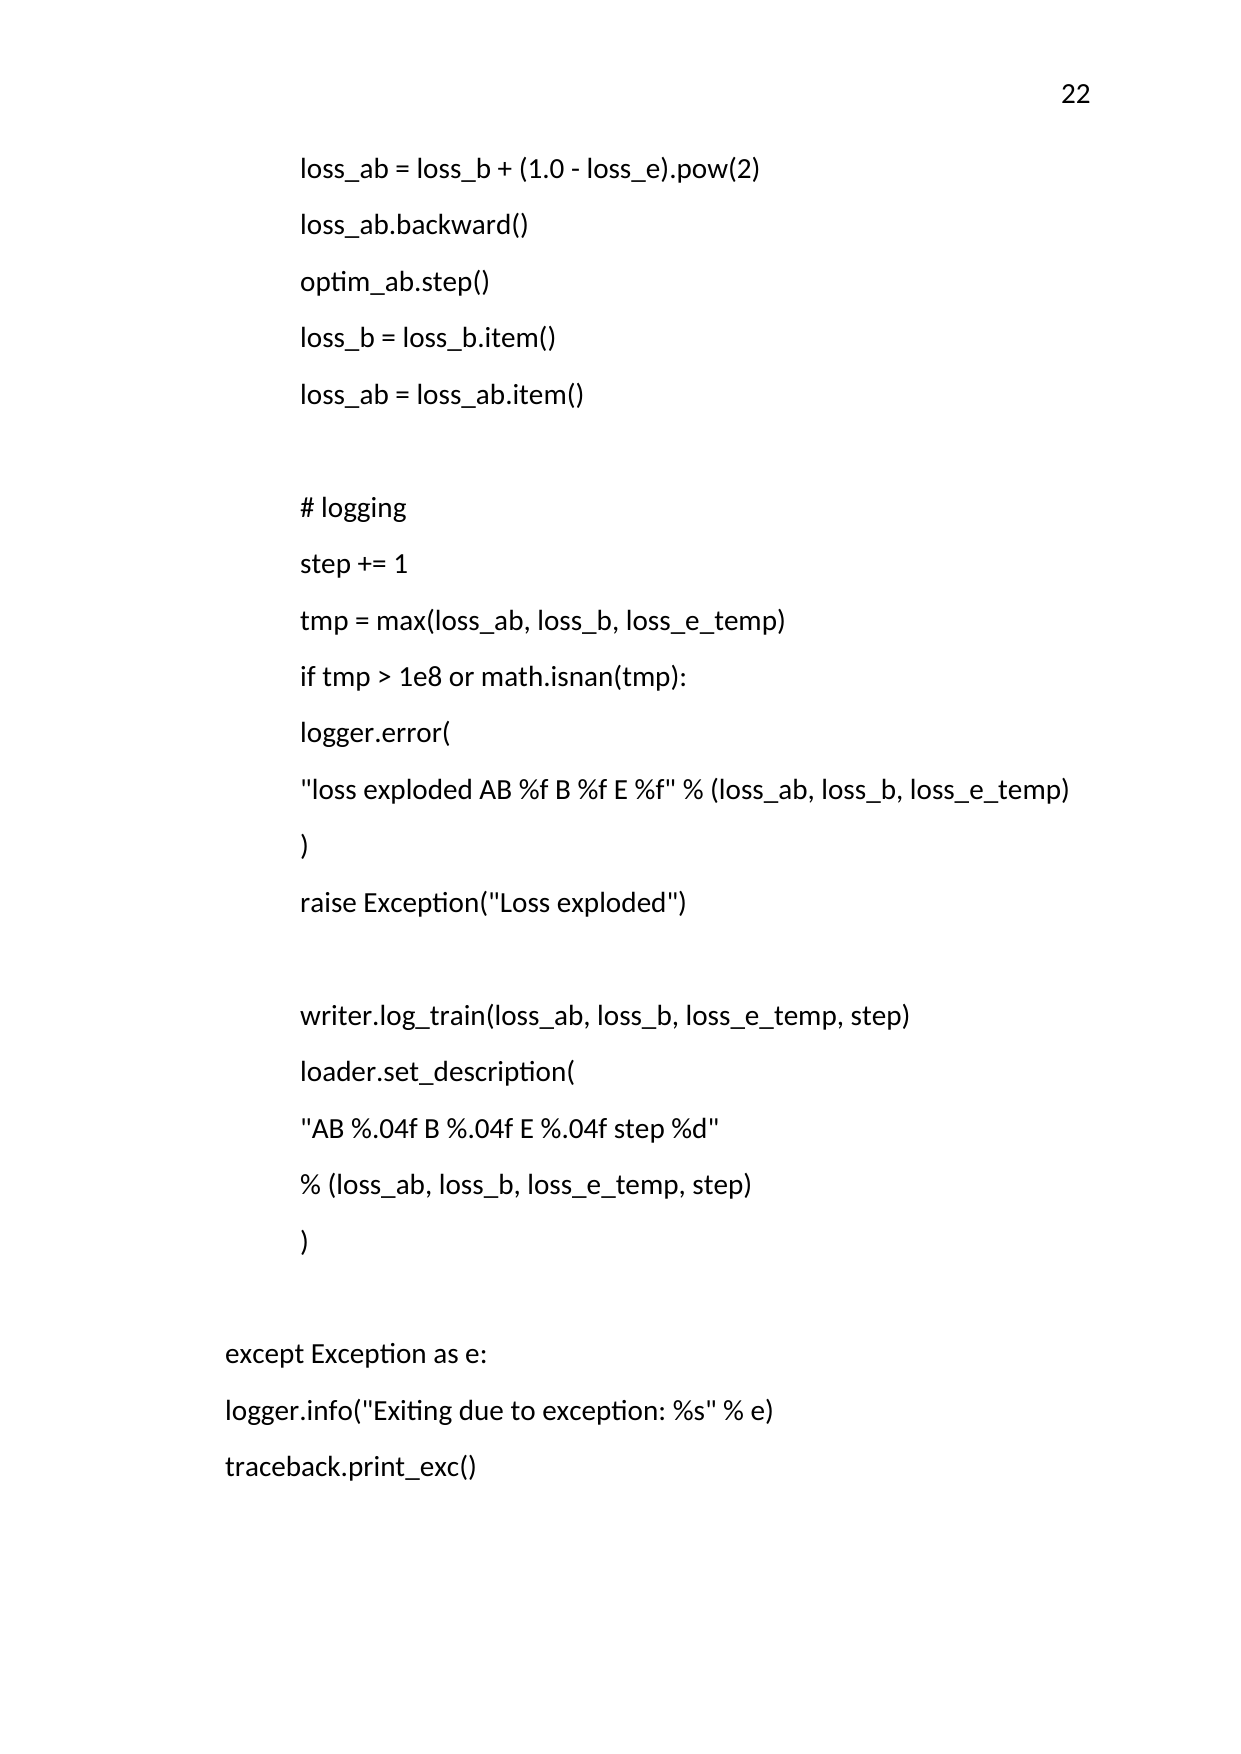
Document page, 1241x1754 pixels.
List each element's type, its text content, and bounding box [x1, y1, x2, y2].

text # logging [150, 489, 1090, 524]
text loader.set_description( [150, 1053, 1090, 1089]
text if tmp > 1e8 or math.isnan(tmp): [150, 658, 1090, 694]
text optim_ab.step() [150, 263, 1090, 298]
text writer.log_train(loss_ab, loss_b, loss_e_temp, step) [150, 997, 1090, 1032]
text "AB %.04f B %.04f E %.04f step %d" [150, 1110, 1090, 1145]
text loss_ab = loss_ab.item() [150, 376, 1090, 411]
text "loss exploded AB %f B %f E %f" % (loss_ab, loss_b, loss_e_temp) [150, 771, 1090, 807]
text % (loss_ab, loss_b, loss_e_temp, step) [150, 1166, 1090, 1202]
text loss_ab = loss_b + (1.0 - loss_e).pow(2) [150, 150, 1090, 186]
text step += 1 [150, 545, 1090, 581]
text tmp = max(loss_ab, loss_b, loss_e_temp) [150, 602, 1090, 637]
text ) [150, 827, 1090, 863]
text logger.error( [150, 714, 1090, 750]
text raise Exception("Loss exploded") [150, 884, 1090, 919]
text logger.info("Exiting due to exception: %s" % e) [150, 1392, 1090, 1428]
text ) [150, 1223, 1090, 1258]
text loss_b = loss_b.item() [150, 319, 1090, 355]
text traceback.print_exc() [150, 1448, 1090, 1484]
text except Exception as e: [150, 1336, 1090, 1371]
text loss_ab.backward() [150, 206, 1090, 242]
